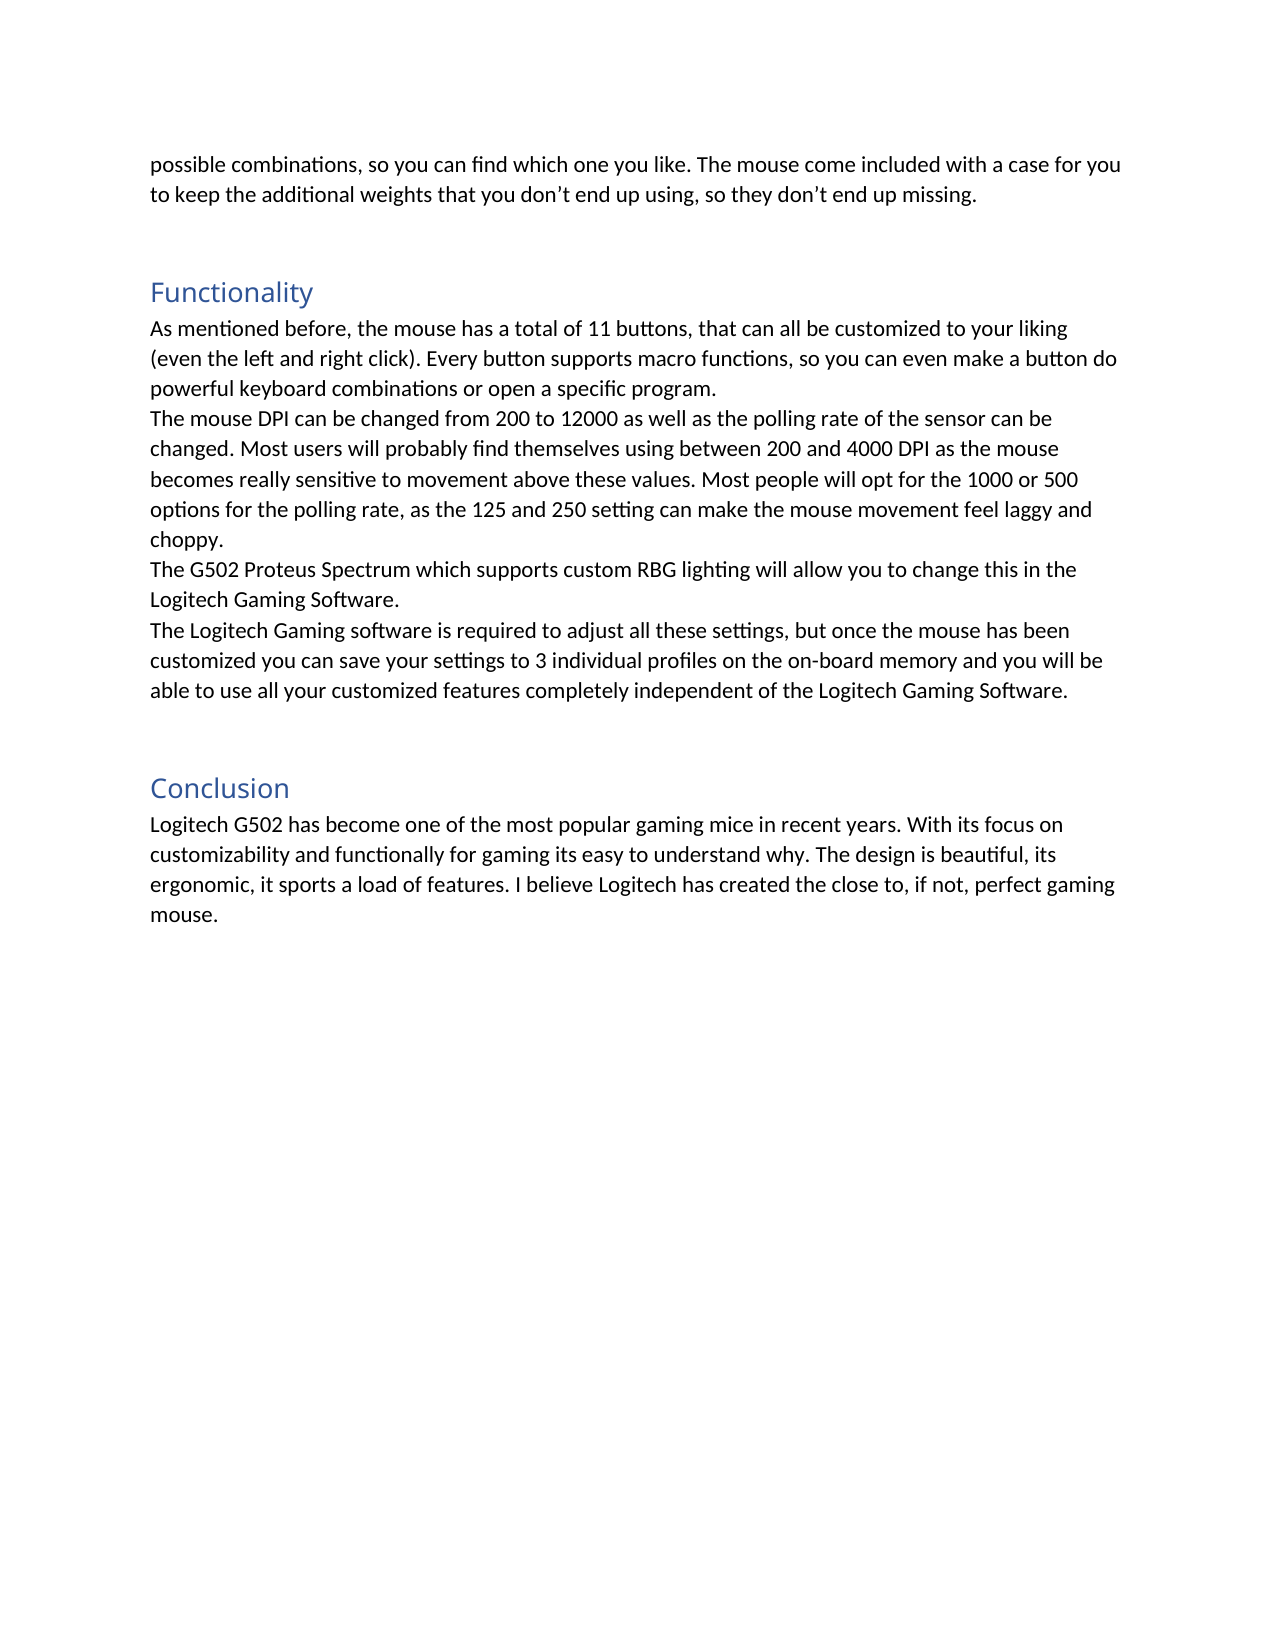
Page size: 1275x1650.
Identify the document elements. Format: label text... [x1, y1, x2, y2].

text Logitech G502 has become one of the most popular gaming mice in recent years. With its focus on customizability and functionally for gaming its easy to understand why. The design is beautiful, its ergonomic, it sports a load of features. I believe Logitech has created the close to, if not, perfect gaming mouse. [150, 810, 1125, 928]
subtitle Functionality [150, 274, 1125, 311]
subtitle Conclusion [150, 770, 1125, 807]
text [150, 150, 1125, 208]
text As mentioned before, the mouse has a total of 11 buttons, that can all be customized to your liking (even the left and right click). Every button supports macro functions, so you can even make a button do powerful keyboard combinations or open a specific program. The mouse DPI can be changed from 200 to 12000 as well as the polling rate of the sensor can be changed. Most users will probably find themselves using between 200 and 4000 DPI as the mouse becomes really sensitive to movement above these values. Most people will opt for the 1000 or 500 options for the polling rate, as the 125 and 250 setting can make the mouse movement feel laggy and choppy. The G502 Proteus Spectrum which supports custom RBG lighting will allow you to change this in the Logitech Gaming Software. The Logitech Gaming software is required to adjust all these settings, but once the mouse has been customized you can save your settings to 3 individual profiles on the on-board memory and you will be able to use all your customized features completely independent of the Logitech Gaming Software. [150, 314, 1125, 704]
